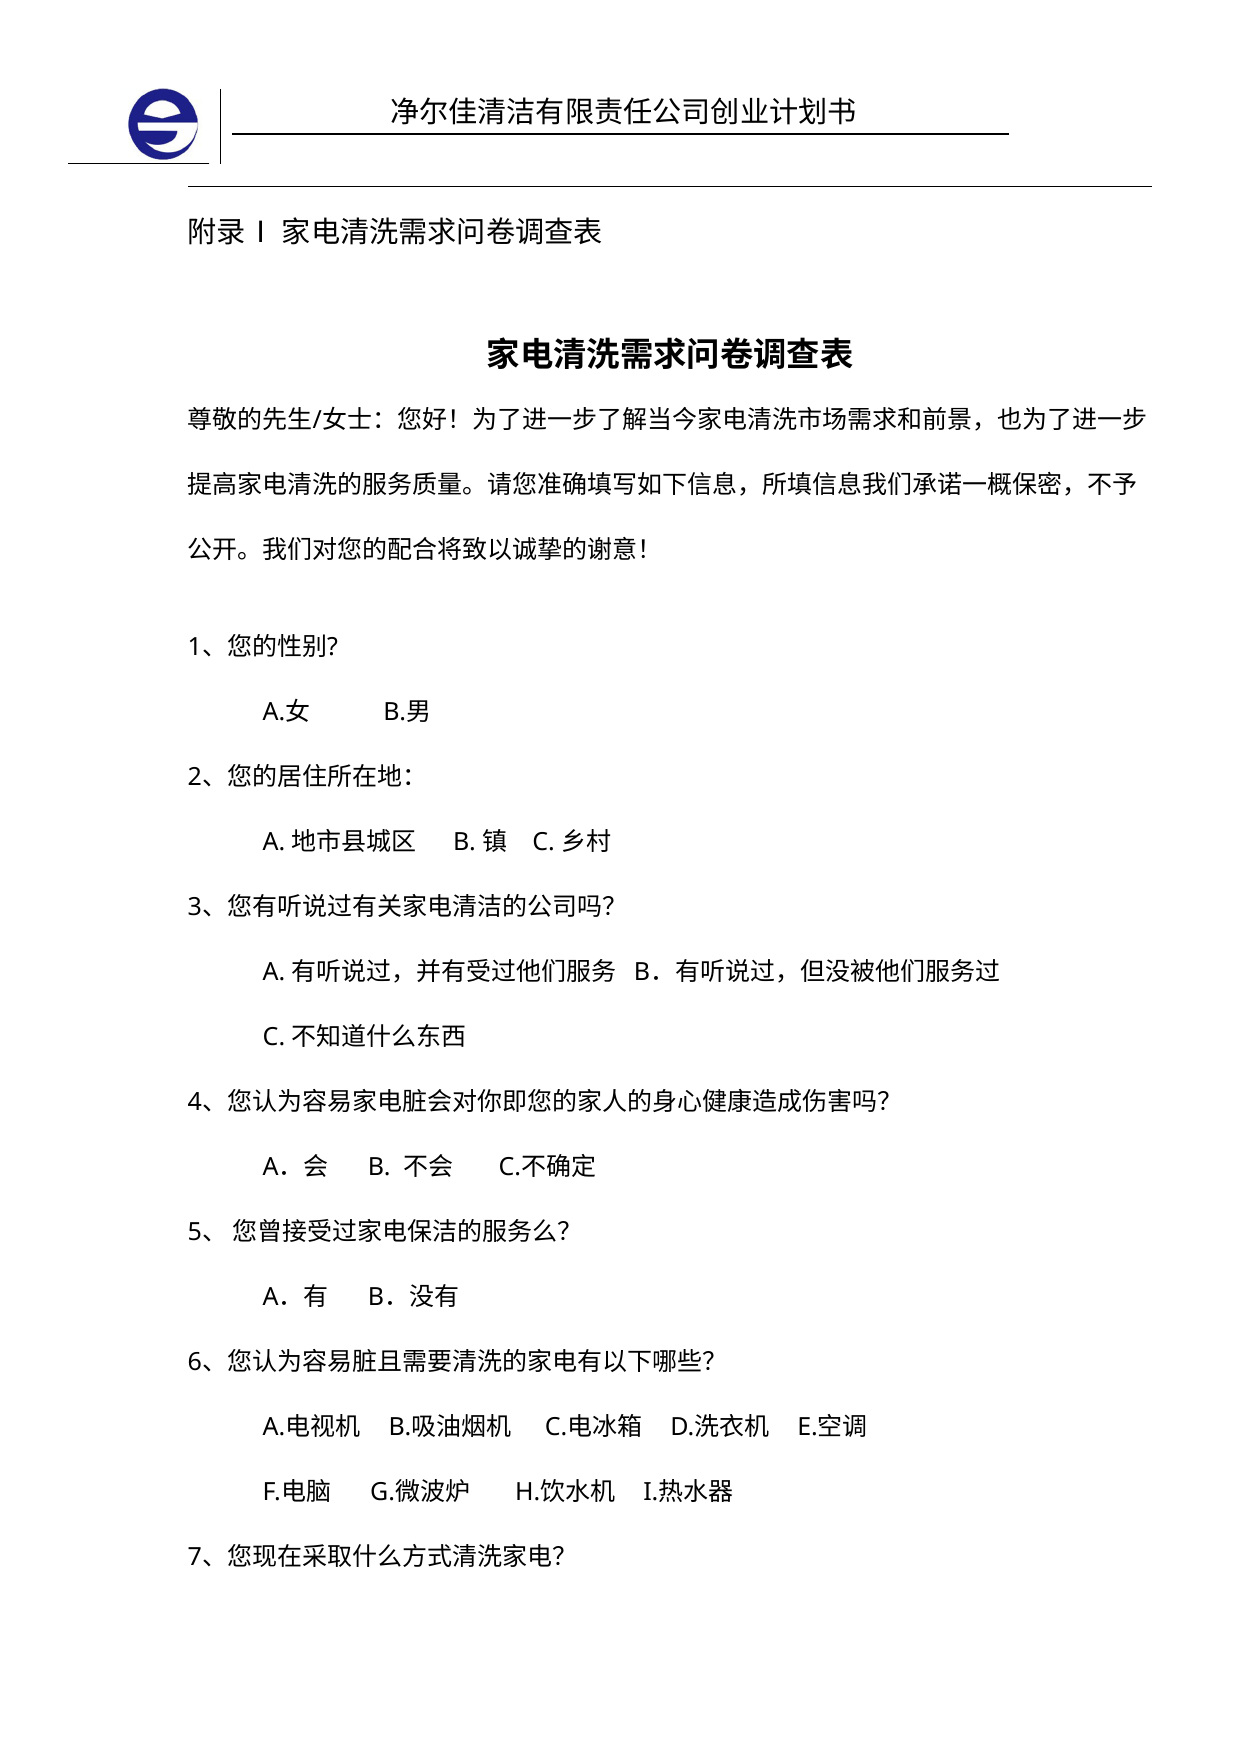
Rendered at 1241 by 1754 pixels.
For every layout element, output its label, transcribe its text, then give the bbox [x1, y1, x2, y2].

text 4、您认为容易家电脏会对你即您的家人的身心健康造成伤害吗？ [187, 1067, 1152, 1132]
text 1、您的性别? [187, 612, 1152, 677]
text 5、 您曾接受过家电保洁的服务么？ [187, 1197, 1152, 1262]
text A.女 B.男 [187, 677, 1152, 742]
text 6、您认为容易脏且需要清洗的家电有以下哪些？ [187, 1327, 1152, 1392]
picture [117, 88, 210, 161]
text C. 不知道什么东西 [187, 1002, 1152, 1067]
text 7、您现在采取什么方式清洗家电？ [187, 1522, 1152, 1587]
text A．会 B. 不会 C.不确定 [187, 1132, 1152, 1197]
text 家电清洗需求问卷调查表 [187, 320, 1152, 385]
text A. 有听说过，并有受过他们服务 B．有听说过，但没被他们服务过 [187, 937, 1152, 1002]
text 尊敬的先生/女士：您好！为了进一步了解当今家电清洗市场需求和前景，也为了进一步提高家电清洗的服务质量。请您准确填写如下信息，所填信息我们承诺一概保密，不予公开。我们对您的配合将致以诚挚的谢意！ [187, 385, 1152, 580]
text A．有 B．没有 [187, 1262, 1152, 1327]
subtitle 附录Ⅰ 家电清洗需求问卷调查表 [187, 197, 1152, 262]
text F.电脑 G.微波炉 H.饮水机 I.热水器 [187, 1457, 1152, 1522]
text A. 地市县城区 B. 镇 C. 乡村 [187, 807, 1152, 872]
text 3、您有听说过有关家电清洁的公司吗？ [187, 872, 1152, 937]
text A.电视机 B.吸油烟机 C.电冰箱 D.洗衣机 E.空调 [187, 1392, 1152, 1457]
text 2、您的居住所在地： [187, 742, 1152, 807]
